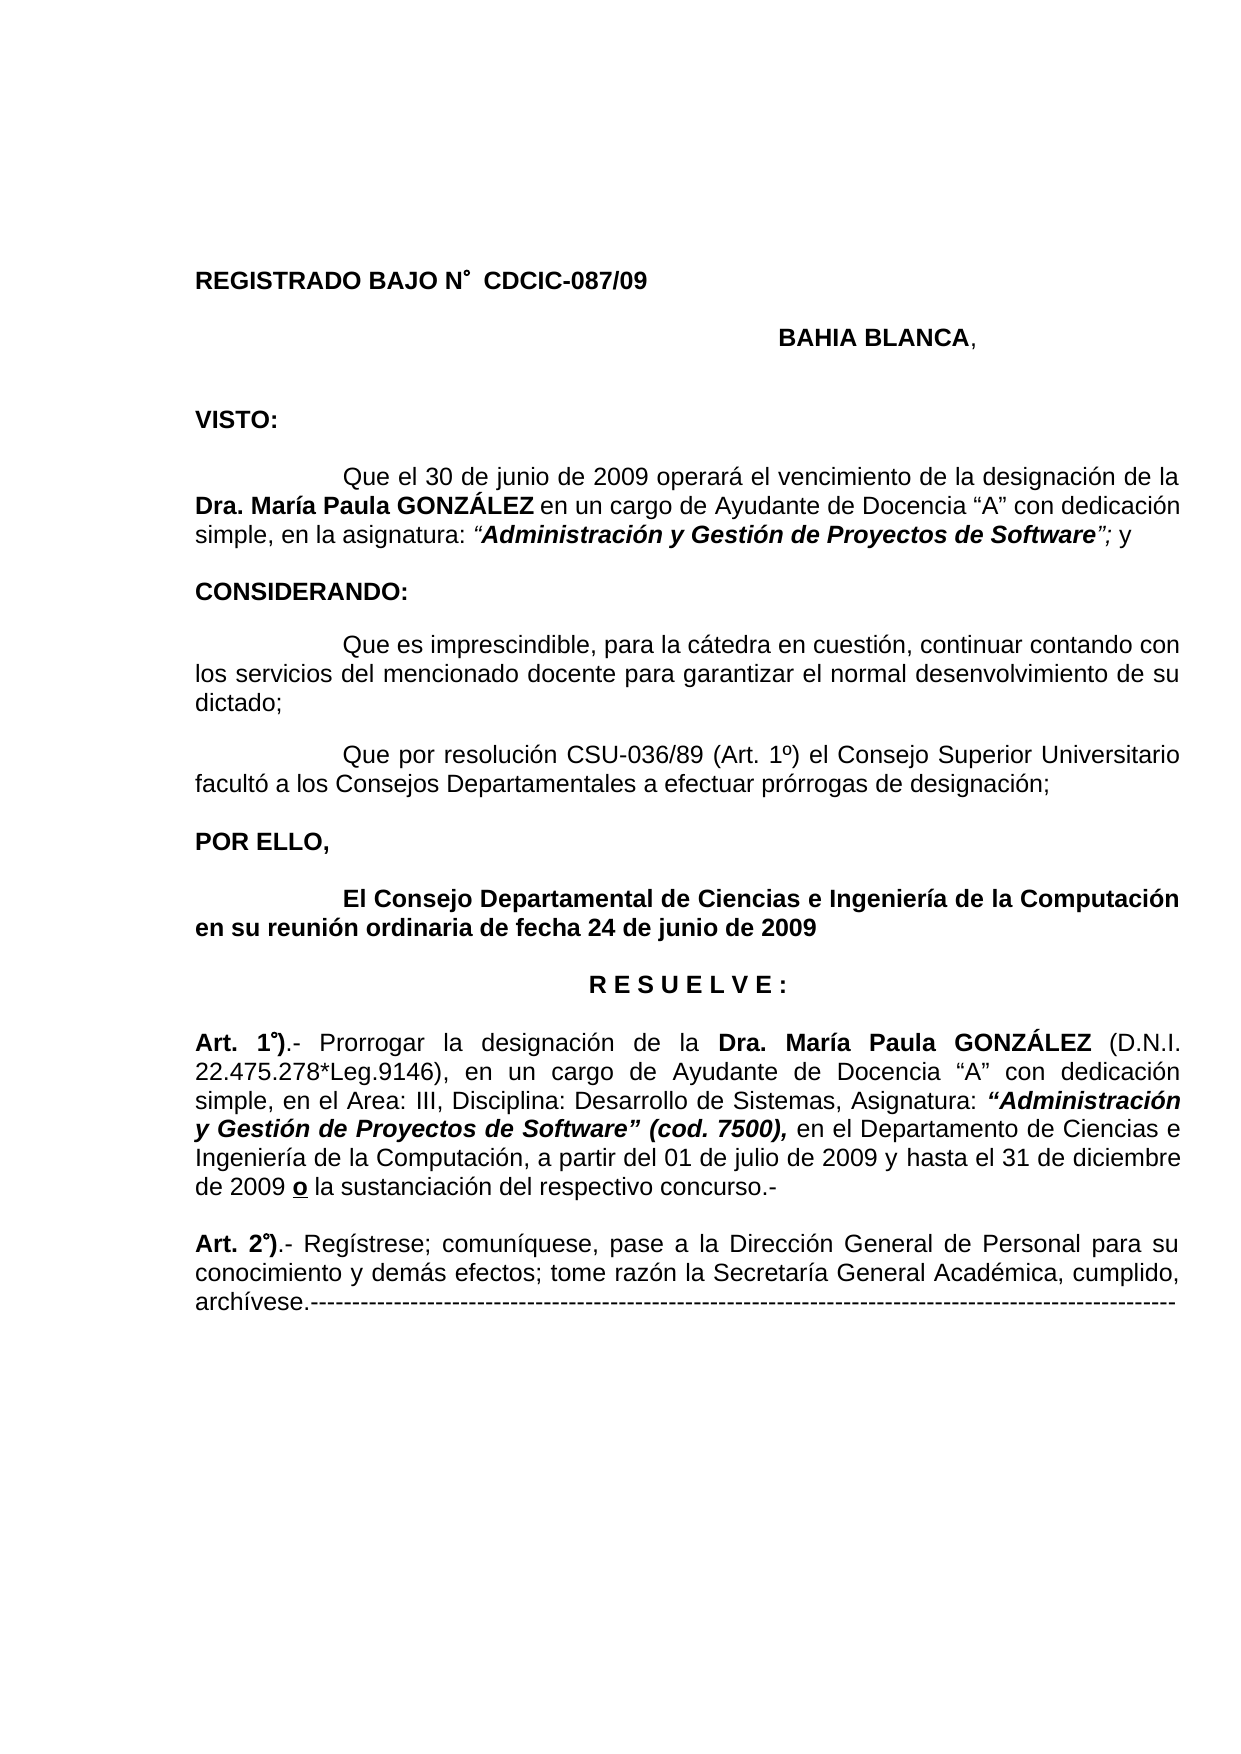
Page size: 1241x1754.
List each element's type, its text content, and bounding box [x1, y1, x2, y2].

text POR ELLO, [195, 827, 1181, 856]
text CONSIDERANDO: [195, 577, 1181, 606]
text R E S U E L V E : [195, 971, 1181, 999]
text VISTO: [195, 405, 1181, 434]
text Que por resolución CSU-036/89 (Art. 1º) el Consejo Superior Universitario facultó a los Consejos Departamentales a efectuar prórrogas de designación; [195, 741, 1181, 798]
text Que el 30 de junio de 2009 operará el vencimiento de la designación de la Dra. María Paula GONZÁLEZ en un cargo de Ayudante de Docencia “A” con dedicación simple, en la asignatura: “Administración y Gestión de Proyectos de Software”; y [195, 462, 1181, 549]
text BAHIA BLANCA, [195, 323, 1181, 352]
text Que es imprescindible, para la cátedra en cuestión, continuar contando con los servicios del mencionado docente para garantizar el normal desenvolvimiento de su dictado; [195, 630, 1181, 716]
text El Consejo Departamental de Ciencias e Ingeniería de la Computación en su reunión ordinaria de fecha 24 de junio de 2009 [195, 884, 1181, 942]
text REGISTRADO BAJO N CDCIC-087/09 [195, 266, 1181, 295]
text Art. 1).- Prorrogar la designación de la Dra. María Paula GONZÁLEZ (D.N.I. 22.475.278*Leg.9146), en un cargo de Ayudante de Docencia “A” con dedicación simple, en el Area: III, Disciplina: Desarrollo de Sistemas, Asignatura: “Administración y Gestión de Proyectos de Software” (cod. 7500), en el Departamento de Ciencias e Ingeniería de la Computación, a partir del 01 de julio de 2009 y hasta el 31 de diciembre de 2009 o la sustanciación del respectivo concurso.- [195, 1028, 1181, 1201]
text Art. 2).- Regístrese; comuníquese, pase a la Dirección General de Personal para su conocimiento y demás efectos; tome razón la Secretaría General Académica, cumplido, archívese.-------------------------------------------------------------------------------------------------------- [195, 1229, 1181, 1316]
